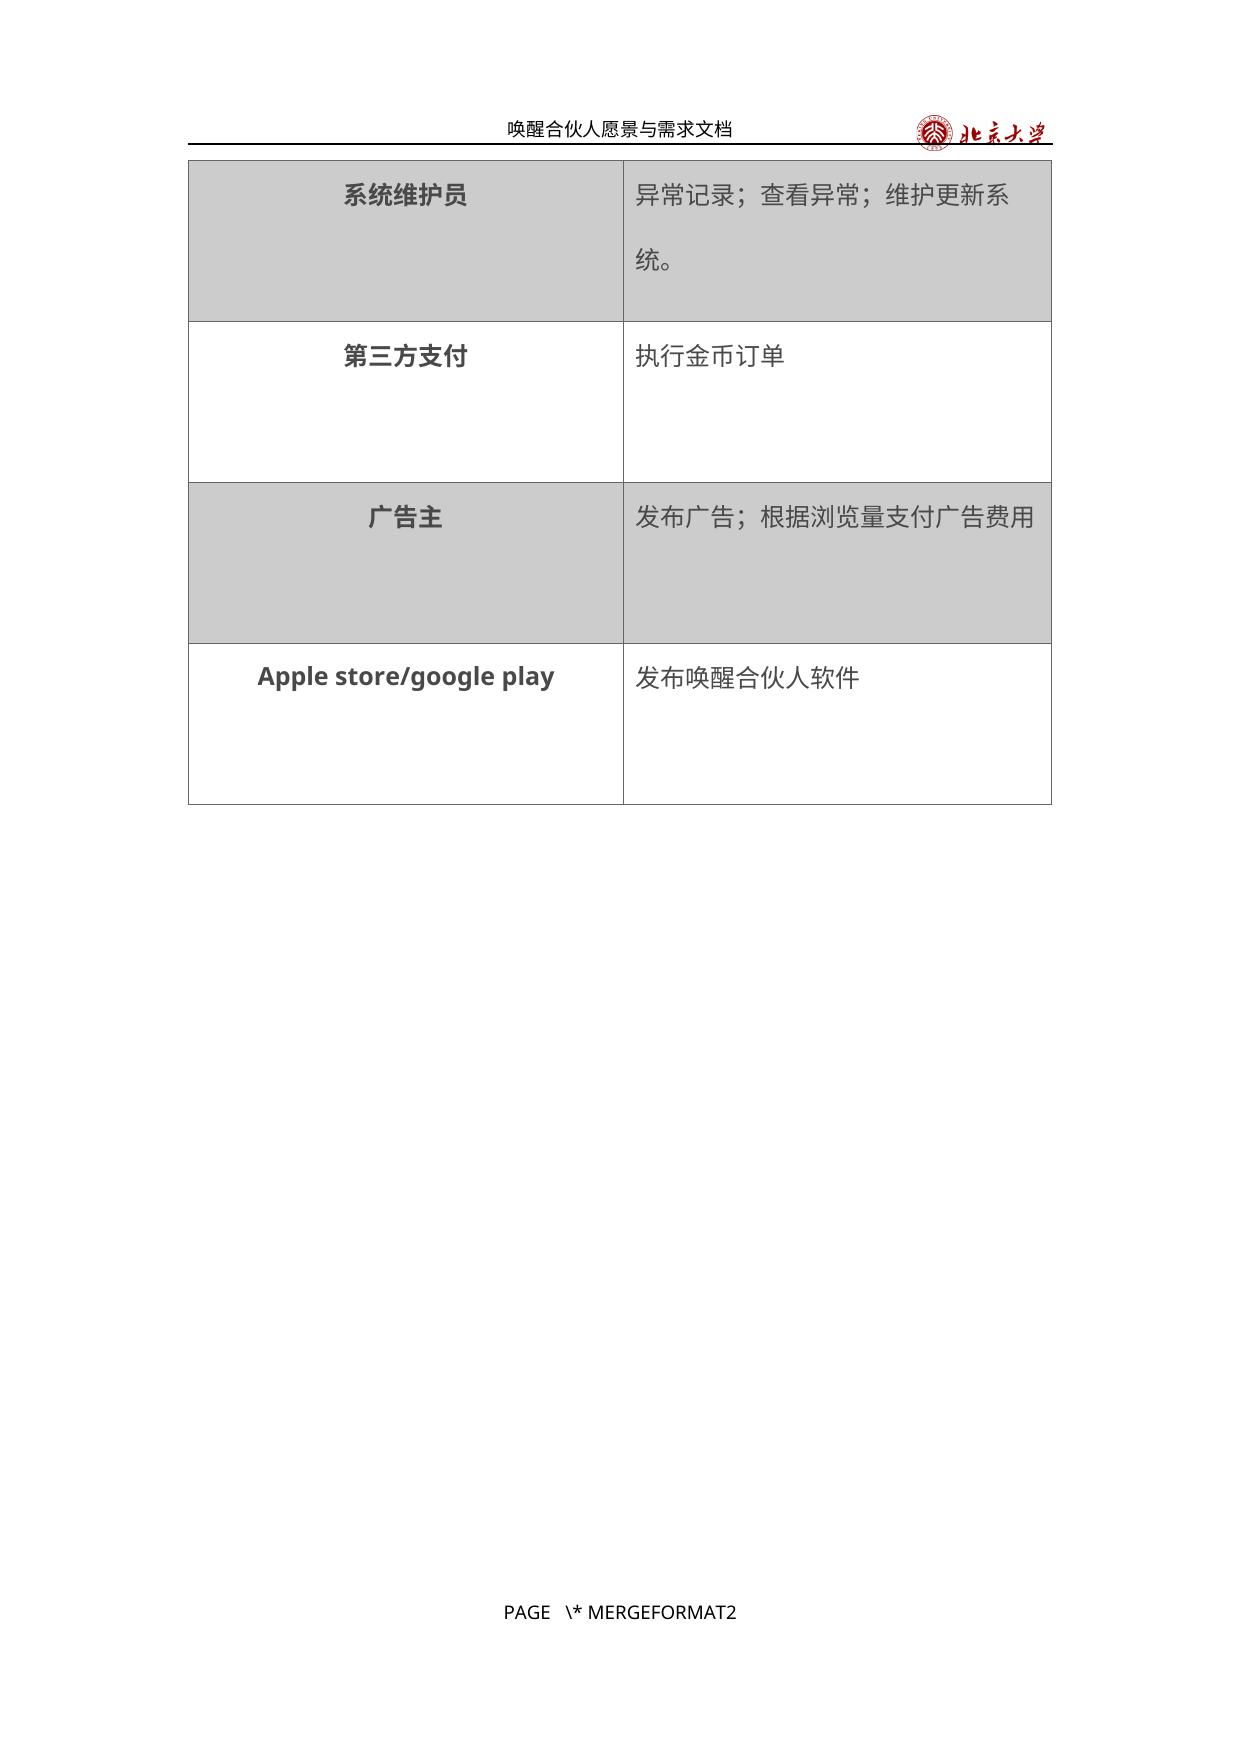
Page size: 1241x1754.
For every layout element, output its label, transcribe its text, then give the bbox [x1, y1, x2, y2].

table_cell 发布广告；根据浏览量支付广告费用 [624, 483, 1051, 643]
table_cell 第三方支付 [189, 322, 623, 482]
table_cell 发布唤醒合伙人软件 [624, 644, 1051, 803]
table_cell Apple store/google play [189, 644, 623, 803]
table_cell 执行金币订单 [624, 322, 1051, 482]
picture [916, 115, 1045, 143]
table_cell 广告主 [189, 483, 623, 643]
picture [916, 145, 1045, 151]
table_cell 系统维护员 [189, 161, 623, 321]
table_cell 异常记录；查看异常；维护更新系统。 [624, 161, 1051, 321]
